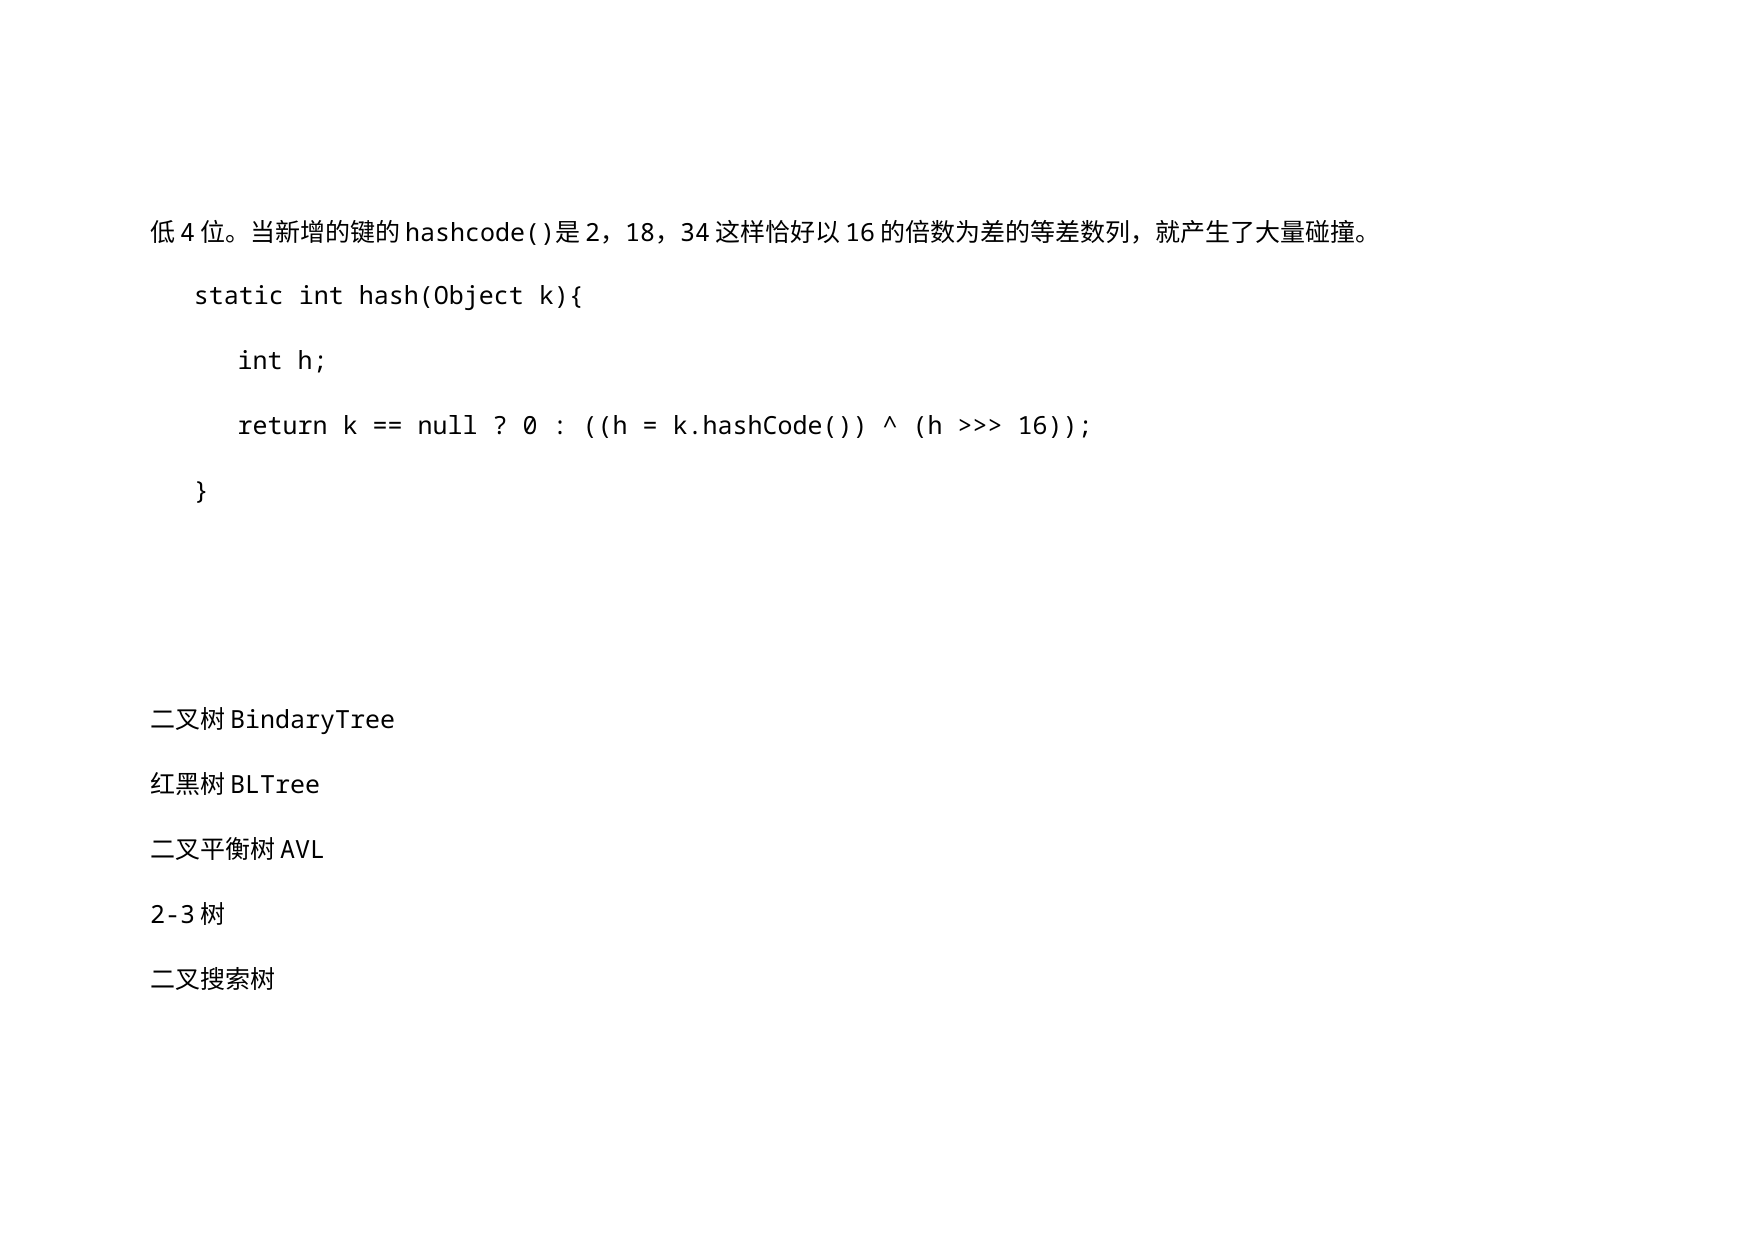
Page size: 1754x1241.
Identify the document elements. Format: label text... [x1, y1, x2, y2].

text 二叉平衡树AVL [150, 815, 1604, 880]
text int h; [194, 328, 1604, 393]
text 二叉树BindaryTree [150, 685, 1604, 750]
text return k == null ? 0 : ((h = k.hashCode()) ^ (h >>> 16)); [194, 393, 1604, 458]
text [150, 198, 1604, 263]
text 红黑树BLTree [150, 750, 1604, 815]
text static int hash(Object k){ [150, 263, 1604, 328]
text 2-3树 [150, 880, 1604, 945]
text 二叉搜索树 [150, 945, 1604, 1010]
text } [150, 458, 1604, 523]
